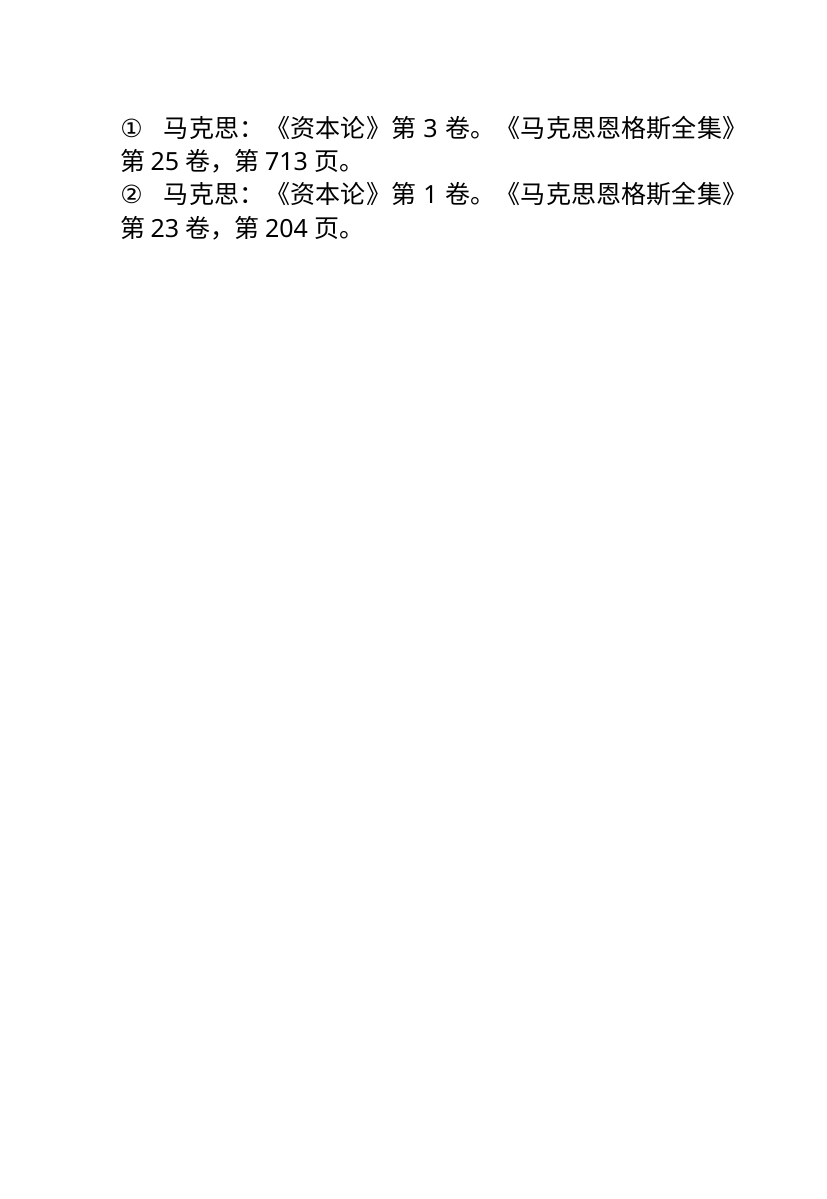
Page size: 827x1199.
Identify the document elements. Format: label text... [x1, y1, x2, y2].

text ② 马克思：《资本论》第 1 卷。《马克思恩格斯全集》第 23 卷，第 204 页。 [120, 177, 748, 244]
text ① 马克思：《资本论》第 3 卷。《马克思恩格斯全集》第 25 卷，第 713 页。 [120, 110, 748, 177]
